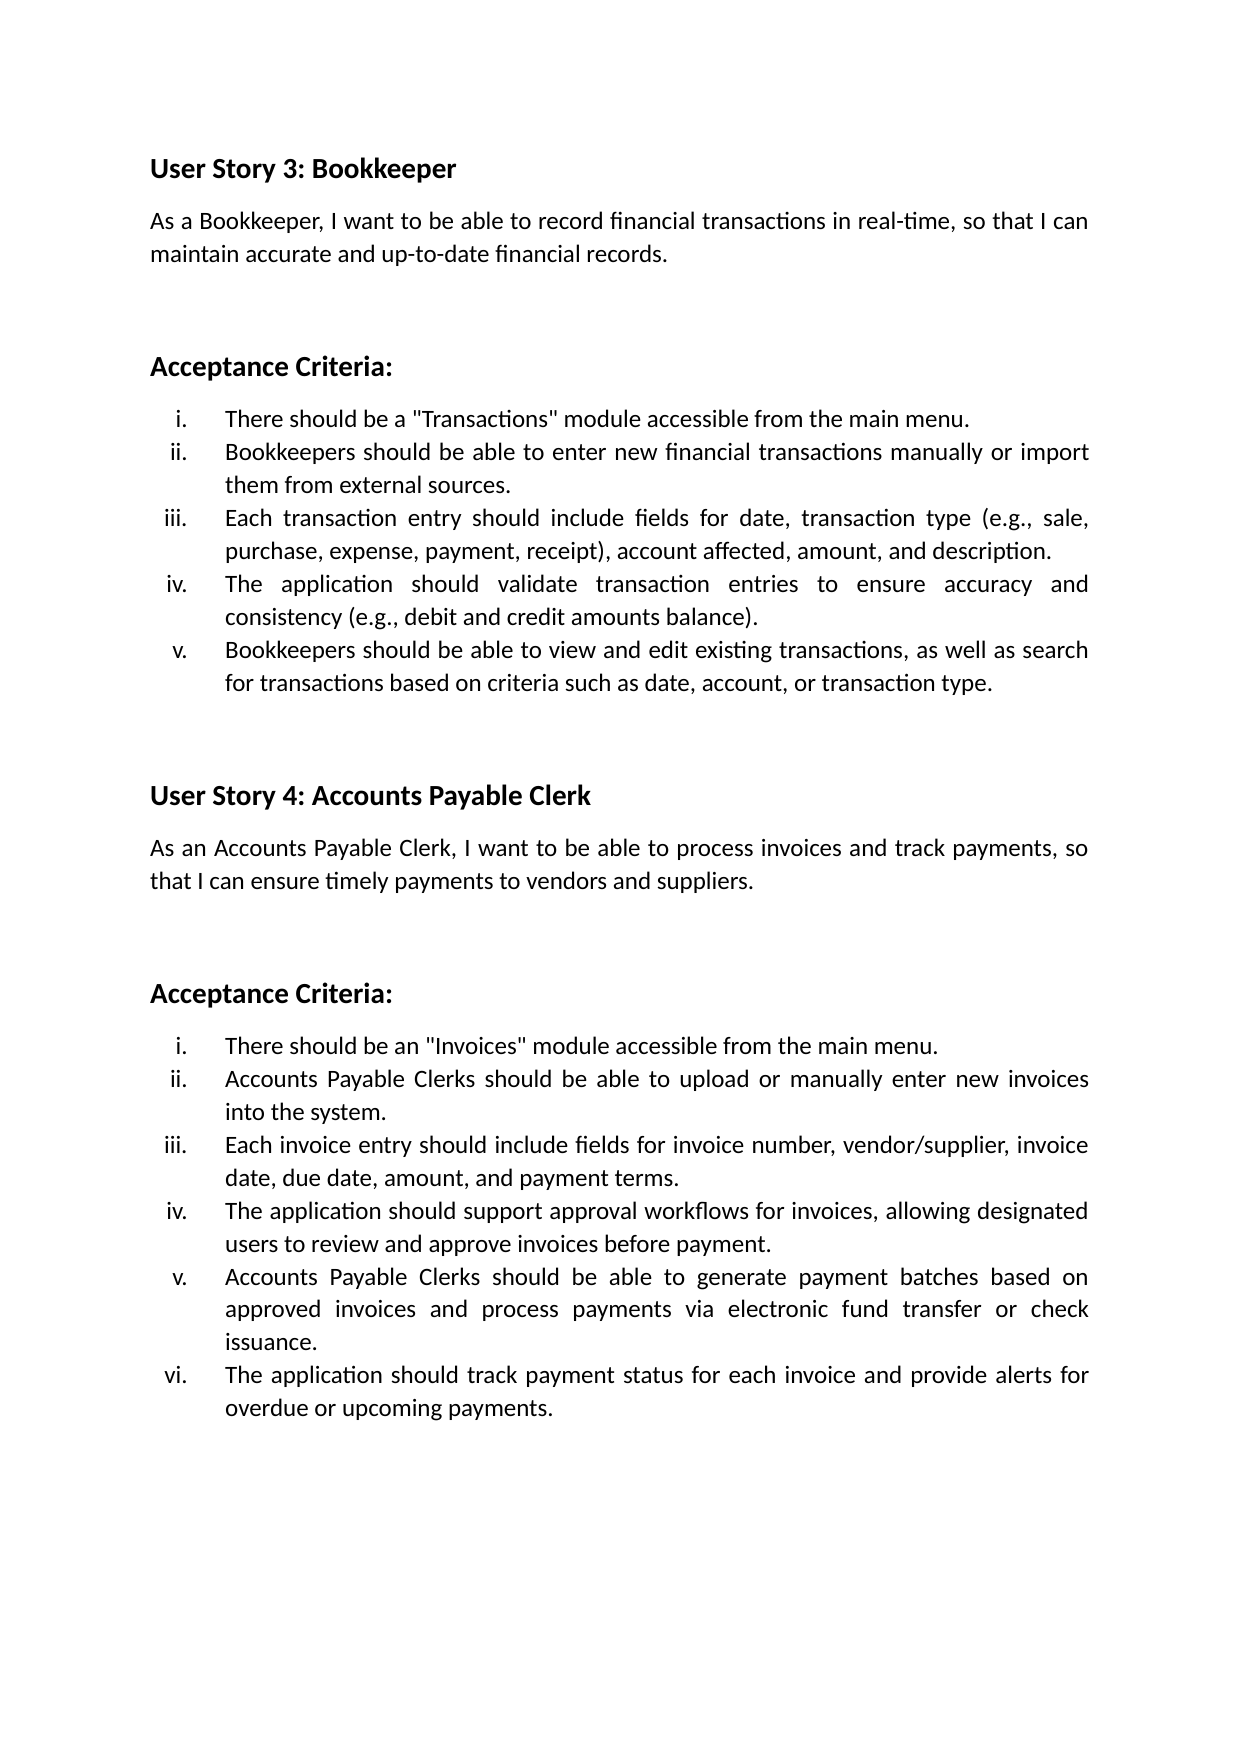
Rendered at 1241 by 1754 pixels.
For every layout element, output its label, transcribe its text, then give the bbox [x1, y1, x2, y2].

list The application should track payment status for each invoice and provide alerts for overdue or upcoming payments. [187, 1359, 1090, 1423]
text As a Bookkeeper, I want to be able to record financial transactions in real-time, so that I can maintain accurate and up-to-date financial records. [150, 205, 1090, 268]
text Acceptance Criteria: [150, 975, 1090, 1011]
list The application should support approval workflows for invoices, allowing designated users to review and approve invoices before payment. [187, 1195, 1090, 1258]
list Each invoice entry should include fields for invoice number, vendor/supplier, invoice date, due date, amount, and payment terms. [187, 1129, 1090, 1192]
text User Story 3: Bookkeeper [150, 150, 1090, 186]
list Bookkeepers should be able to enter new financial transactions manually or import them from external sources. [187, 436, 1090, 500]
list There should be an "Invoices" module accessible from the main menu. [187, 1030, 1090, 1061]
text As an Accounts Payable Clerk, I want to be able to process invoices and track payments, so that I can ensure timely payments to vendors and suppliers. [150, 832, 1090, 895]
list Accounts Payable Clerks should be able to generate payment batches based on approved invoices and process payments via electronic fund transfer or check issuance. [187, 1261, 1090, 1357]
text Acceptance Criteria: [150, 348, 1090, 384]
list The application should validate transaction entries to ensure accuracy and consistency (e.g., debit and credit amounts balance). [187, 568, 1090, 631]
text User Story 4: Accounts Payable Clerk [150, 777, 1090, 812]
list Bookkeepers should be able to view and edit existing transactions, as well as search for transactions based on criteria such as date, account, or transaction type. [187, 634, 1090, 697]
list There should be a "Transactions" module accessible from the main menu. [187, 403, 1090, 434]
list Each transaction entry should include fields for date, transaction type (e.g., sale, purchase, expense, payment, receipt), account affected, amount, and description. [187, 502, 1090, 566]
list Accounts Payable Clerks should be able to upload or manually enter new invoices into the system. [187, 1063, 1090, 1127]
